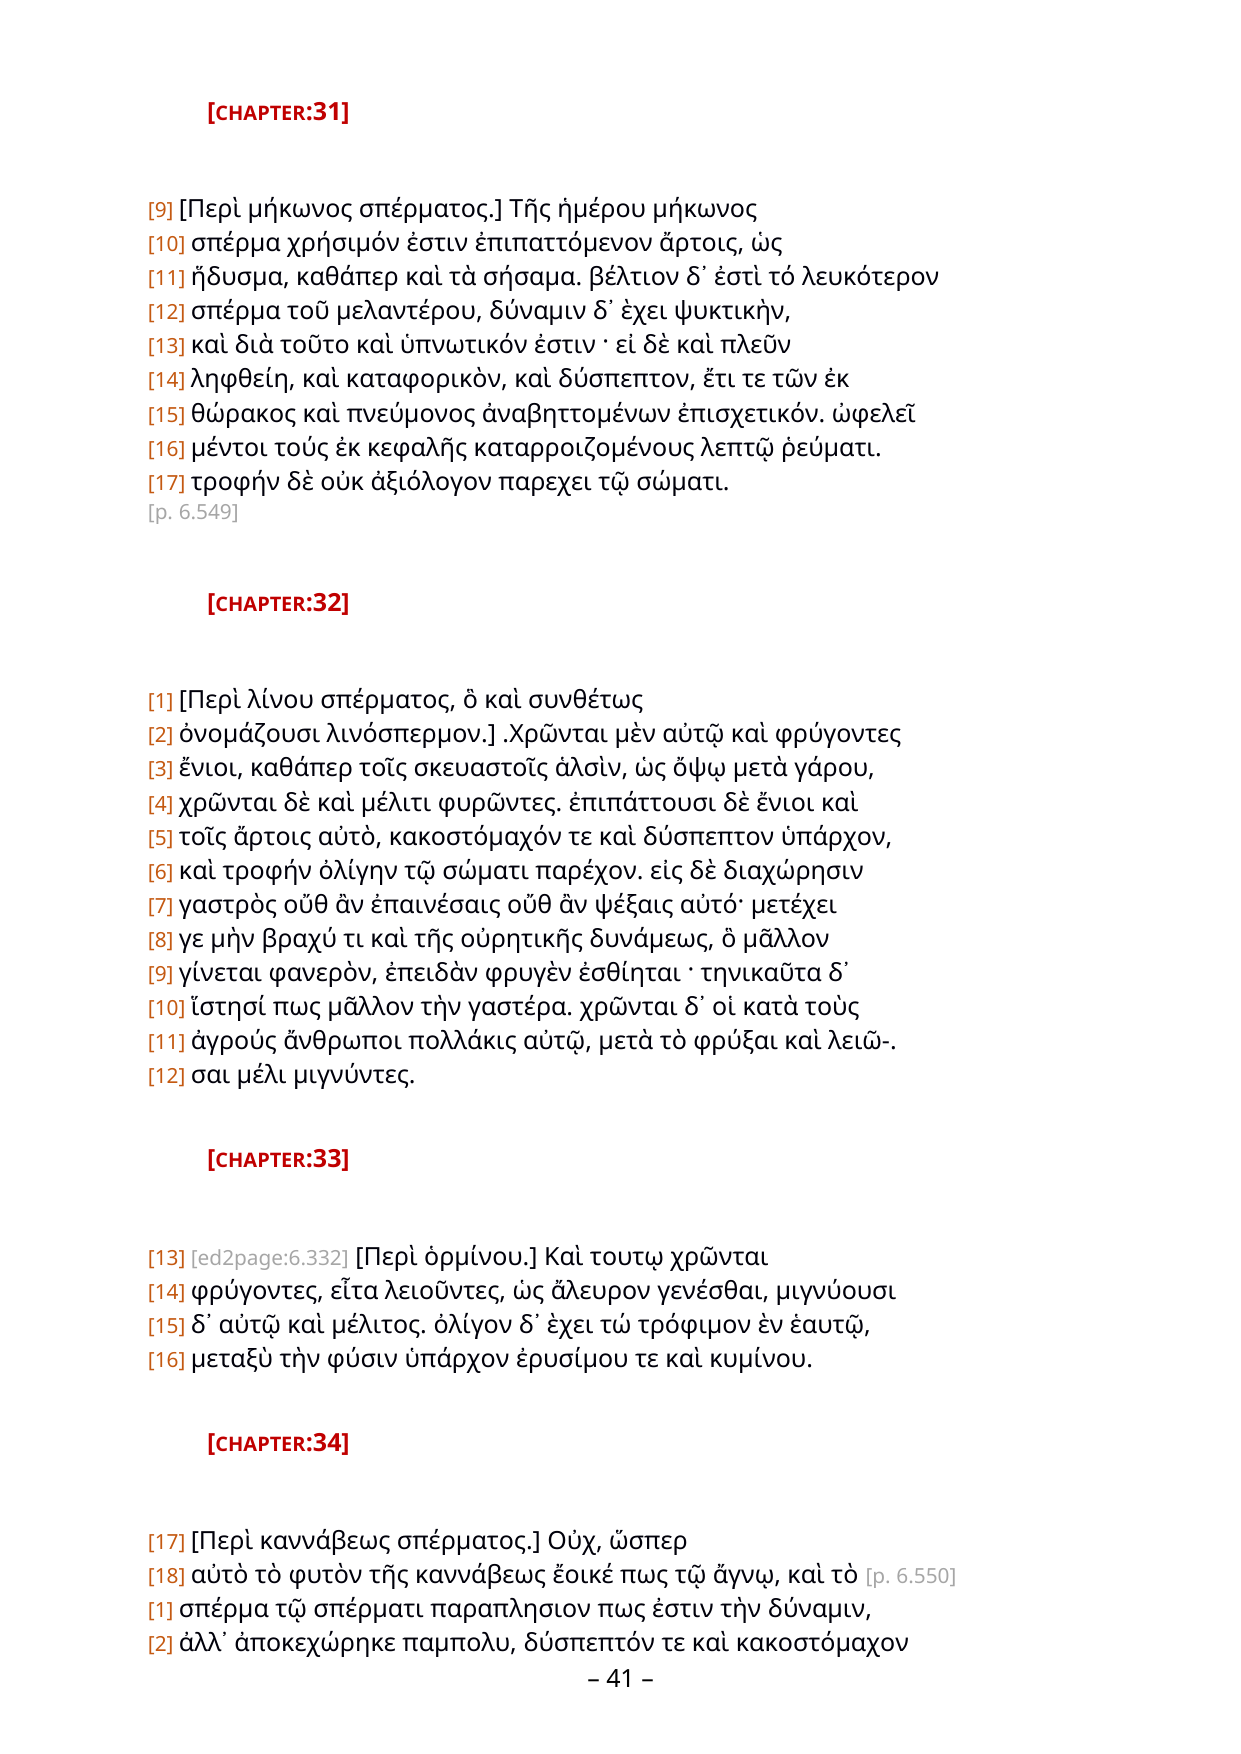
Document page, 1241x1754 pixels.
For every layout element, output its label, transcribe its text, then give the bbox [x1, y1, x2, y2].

text [9] [Περὶ μήκωνος σπέρματος.] Τῆς ἡμέρου μήκωνος [10] σπέρμα χρήσιμόν ἐστιν ἐπιπαττόμενον ἄρτοις, ὡς [11] ἥδυσμα, καθάπερ καὶ τὰ σήσαμα. βέλτιον δ᾽ ἐστὶ τό λευκότερον [12] σπέρμα τοῦ μελαντέρου, δύναμιν δ᾽ ὲχει ψυκτικὴν, [13] καὶ διὰ τοῦτο καὶ ὑπνωτικόν ἐστιν · εἰ δὲ καὶ πλεῦν [14] ληφθείη, καὶ καταφορικὸν, καὶ δύσπεπτον, ἔτι τε τῶν ἐκ [15] θώρακος καὶ πνεύμονος ἀναβηττομένων ἐπισχετικόν. ὠφελεῖ [16] μέντοι τούς ἐκ κεφαλῆς καταρροιζομένους λεπτῷ ῥεύματι. [17] τροφήν δὲ οὐκ ἀξιόλογον παρεχει τῷ σώματι. [148, 162, 1092, 497]
subtitle [chapter:34] [207, 1425, 1092, 1459]
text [148, 1494, 1092, 1659]
text [13] [ed2page:6.332] [Περὶ ὁρμίνου.] Καὶ τουτῳ χρῶνται [14] φρύγοντες, εἶτα λειοῦντες, ὡς ἄλευρον γενέσθαι, μιγνύουσι [15] δ᾽ αὐτῷ καὶ μέλιτος. ὀλίγον δ᾽ ὲχει τώ τρόφιμον ὲν ἑαυτῷ, [16] μεταξὺ τὴν φύσιν ὑπάρχον ἐρυσίμου τε καὶ κυμίνου. [148, 1210, 1092, 1375]
subtitle [chapter:32] [207, 584, 1092, 618]
subtitle [chapter:33] [207, 1141, 1092, 1175]
text [p. 6.549] [148, 497, 1092, 526]
subtitle [chapter:31] [207, 93, 1092, 127]
text [1] [Περὶ λίνου σπέρματος, ὃ καὶ συνθέτως [2] ὀνομάζουσι λινόσπερμον.] .Χρῶνται μὲν αὐτῷ καὶ φρύγοντες [3] ἔνιοι, καθάπερ τοῖς σκευαστοῖς ἁλσὶν, ὡς ὄψῳ μετὰ γάρου, [4] χρῶνται δὲ καὶ μέλιτι φυρῶντες. ἐπιπάττουσι δὲ ἔνιοι καὶ [5] τοῖς ἄρτοις αὐτὸ, κακοστόμαχόν τε καὶ δύσπεπτον ὑπάρχον, [6] καὶ τροφήν ὀλίγην τῷ σώματι παρέχον. εἰς δὲ διαχώρησιν [7] γαστρὸς οὔθ ἂν ἐπαινέσαις οὔθ ἂν ψέξαις αὐτό· μετέχει [8] γε μὴν βραχύ τι καὶ τῆς οὐρητικῆς δυνάμεως, ὃ μᾶλλον [9] γίνεται φανερὸν, ἐπειδὰν φρυγὲν ἐσθίηται · τηνικαῦτα δ᾽ [10] ἵστησί πως μᾶλλον τὴν γαστέρα. χρῶνται δ᾽ οἱ κατὰ τοὺς [11] ἀγρούς ἄνθρωποι πολλάκις αὐτῷ, μετὰ τὸ φρύξαι καὶ λειῶ-. [12] σαι μέλι μιγνύντες. [148, 653, 1092, 1091]
